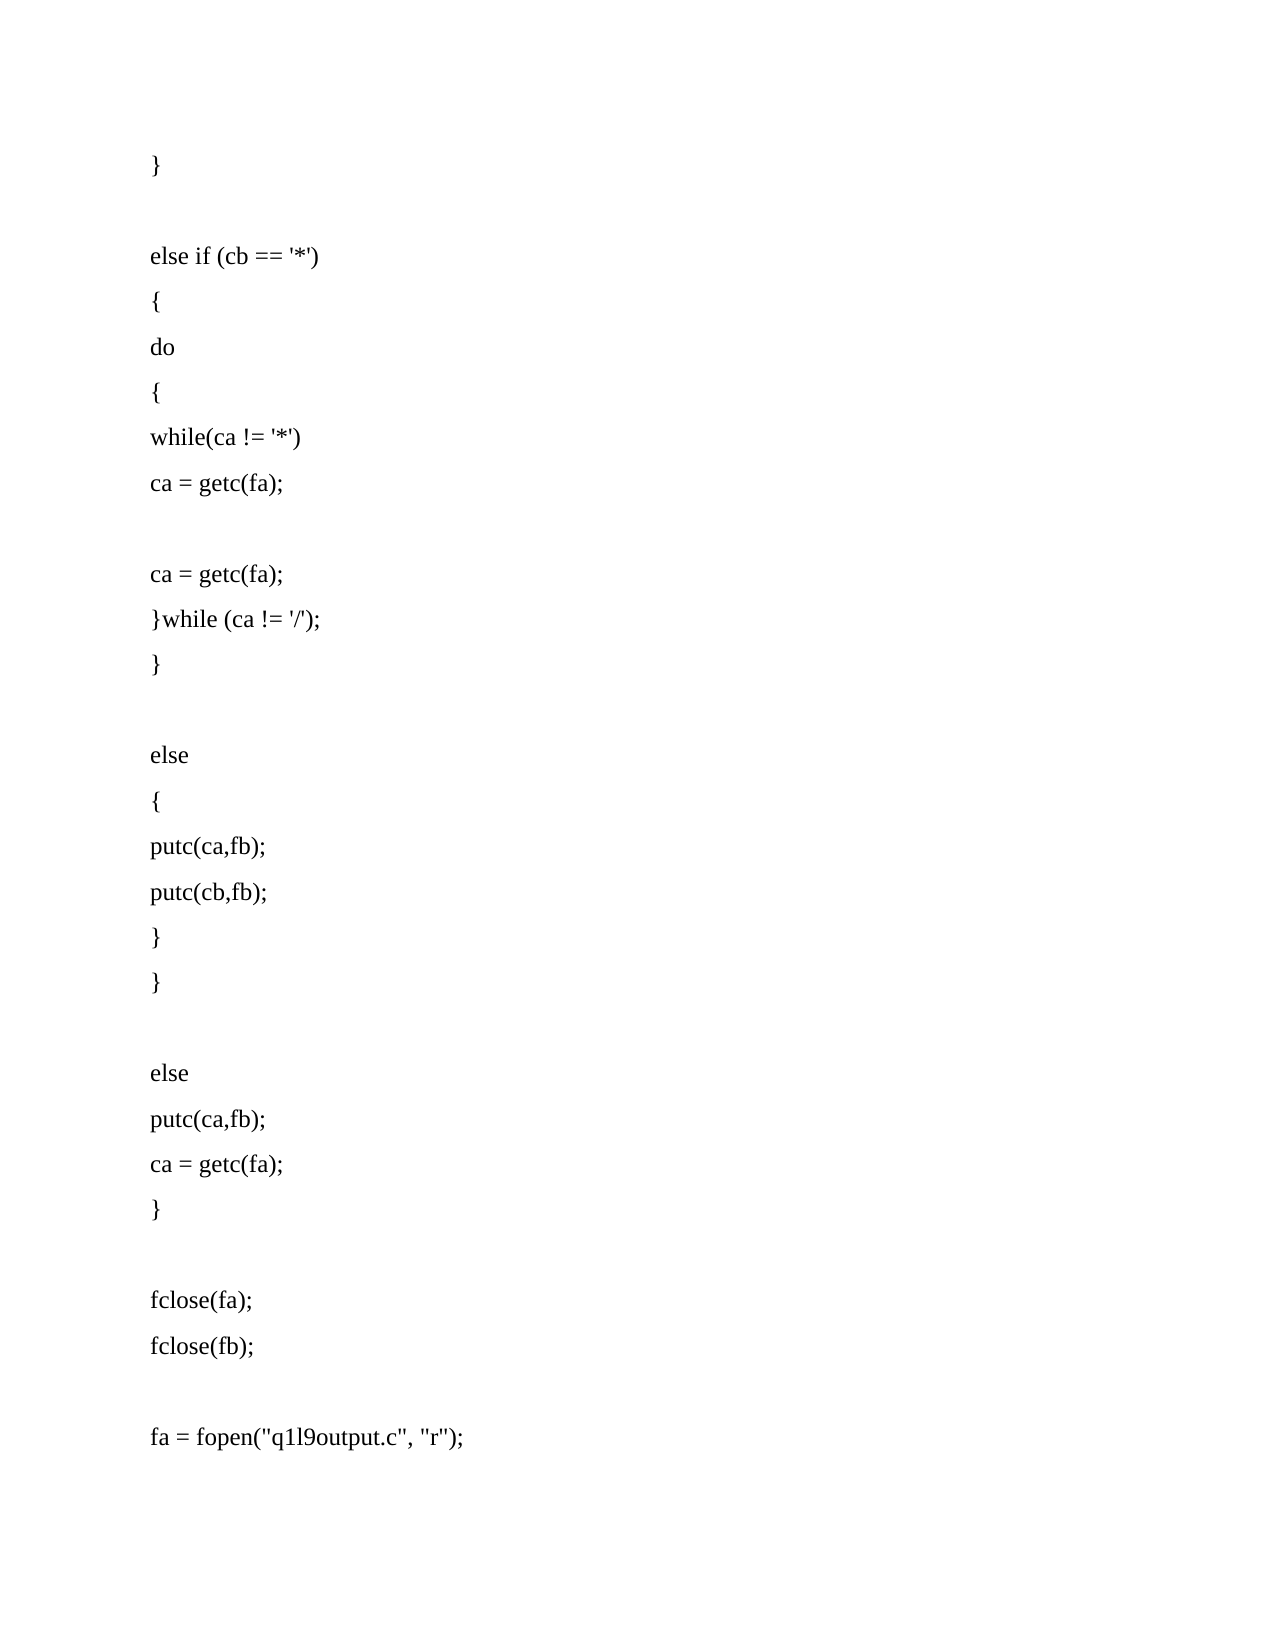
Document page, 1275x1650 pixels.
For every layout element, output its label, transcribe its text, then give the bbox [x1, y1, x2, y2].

text do [150, 332, 1125, 360]
text ca = getc(fa); [150, 468, 1125, 497]
text putc(ca,fb); [150, 831, 1125, 860]
text { [150, 377, 1125, 406]
text } [150, 967, 1125, 996]
text }while (ca != '/'); [150, 604, 1125, 633]
text } [150, 922, 1125, 951]
text ca = getc(fa); [150, 559, 1125, 587]
text } [150, 649, 1125, 678]
text else [150, 740, 1125, 769]
text putc(ca,fb); [150, 1104, 1125, 1132]
text while(ca != '*') [150, 422, 1125, 451]
text fclose(fa); [150, 1285, 1125, 1314]
text ca = getc(fa); [150, 1149, 1125, 1178]
text { [150, 286, 1125, 315]
text fa = fopen("q1l9output.c", "r"); [150, 1422, 1125, 1450]
text fclose(fb); [150, 1331, 1125, 1359]
text } [150, 150, 1125, 179]
text } [150, 1194, 1125, 1223]
text putc(cb,fb); [150, 877, 1125, 905]
text { [150, 786, 1125, 814]
text else if (cb == '*') [150, 241, 1125, 269]
text else [150, 1058, 1125, 1087]
